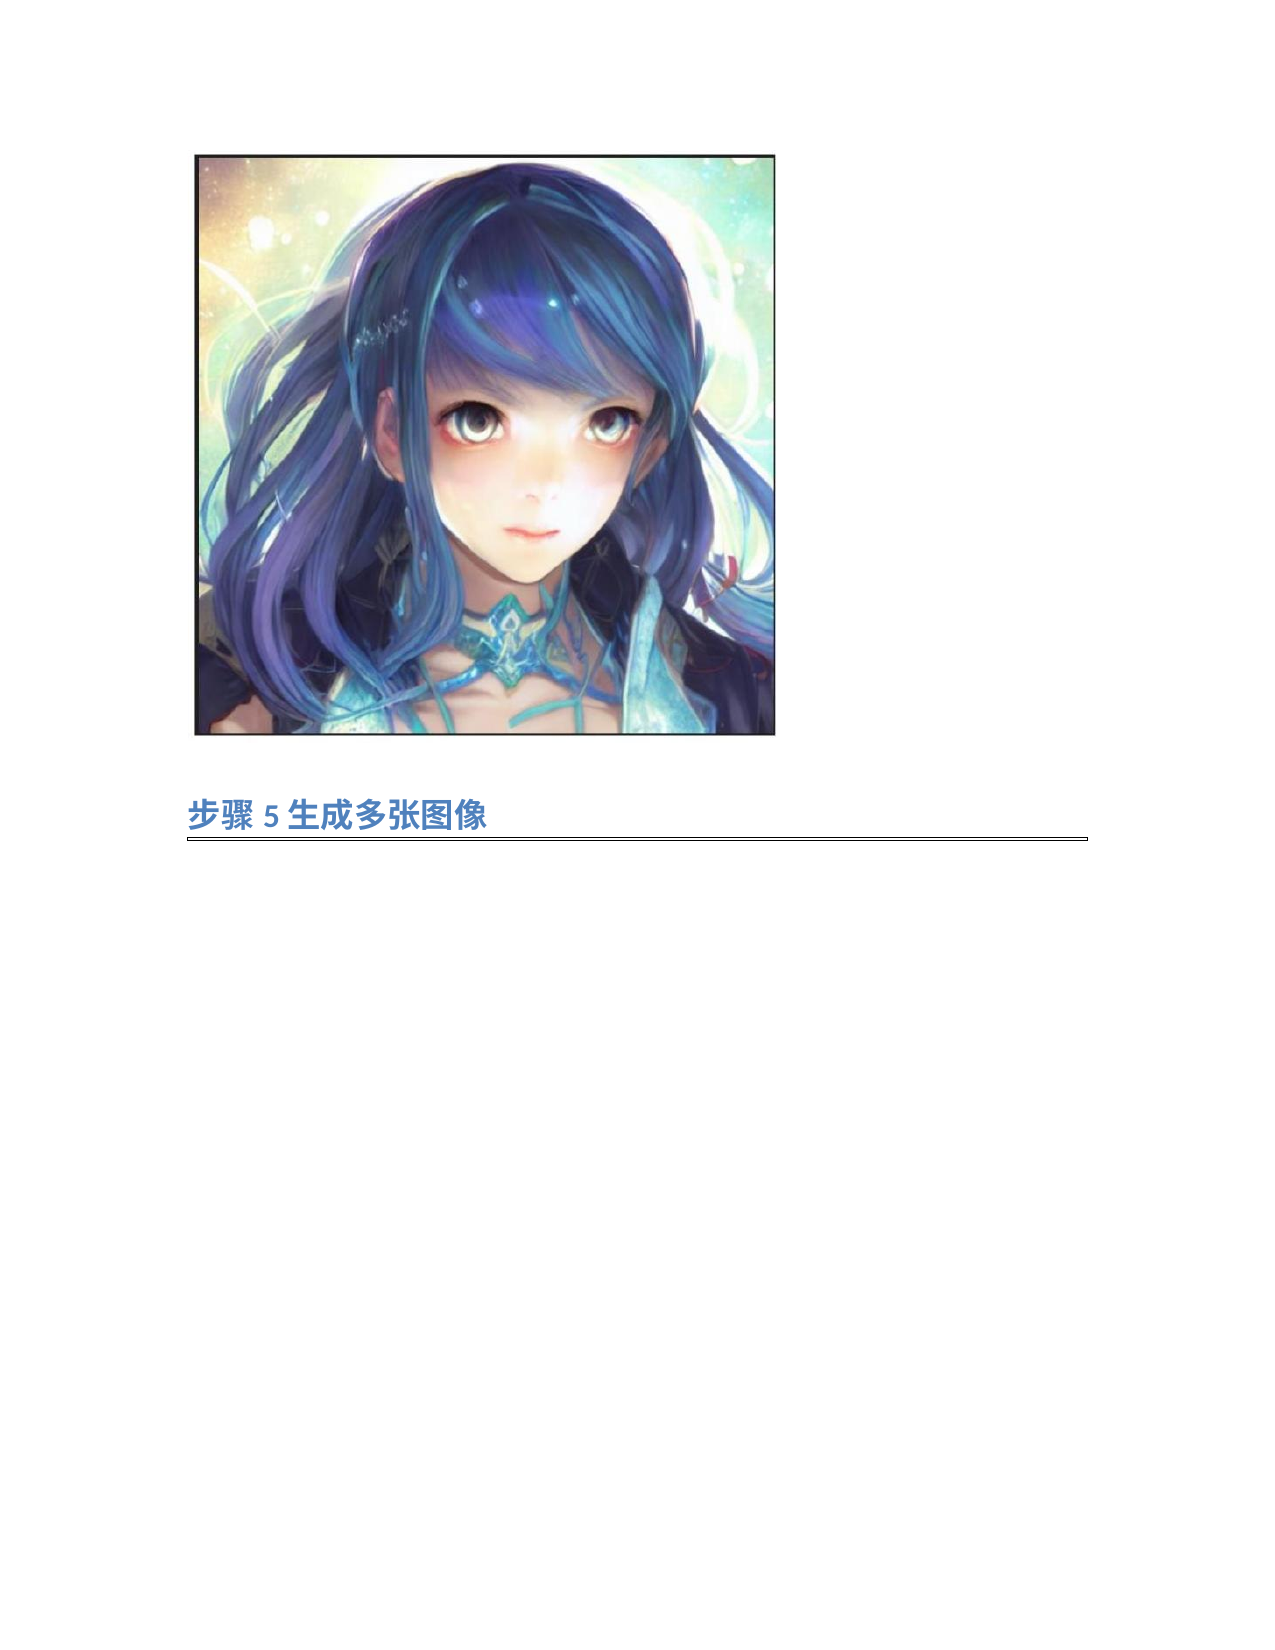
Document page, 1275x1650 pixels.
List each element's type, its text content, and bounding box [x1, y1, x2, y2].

subtitle 步骤 5 生成多张图像 [187, 792, 1087, 837]
picture [187, 150, 778, 743]
